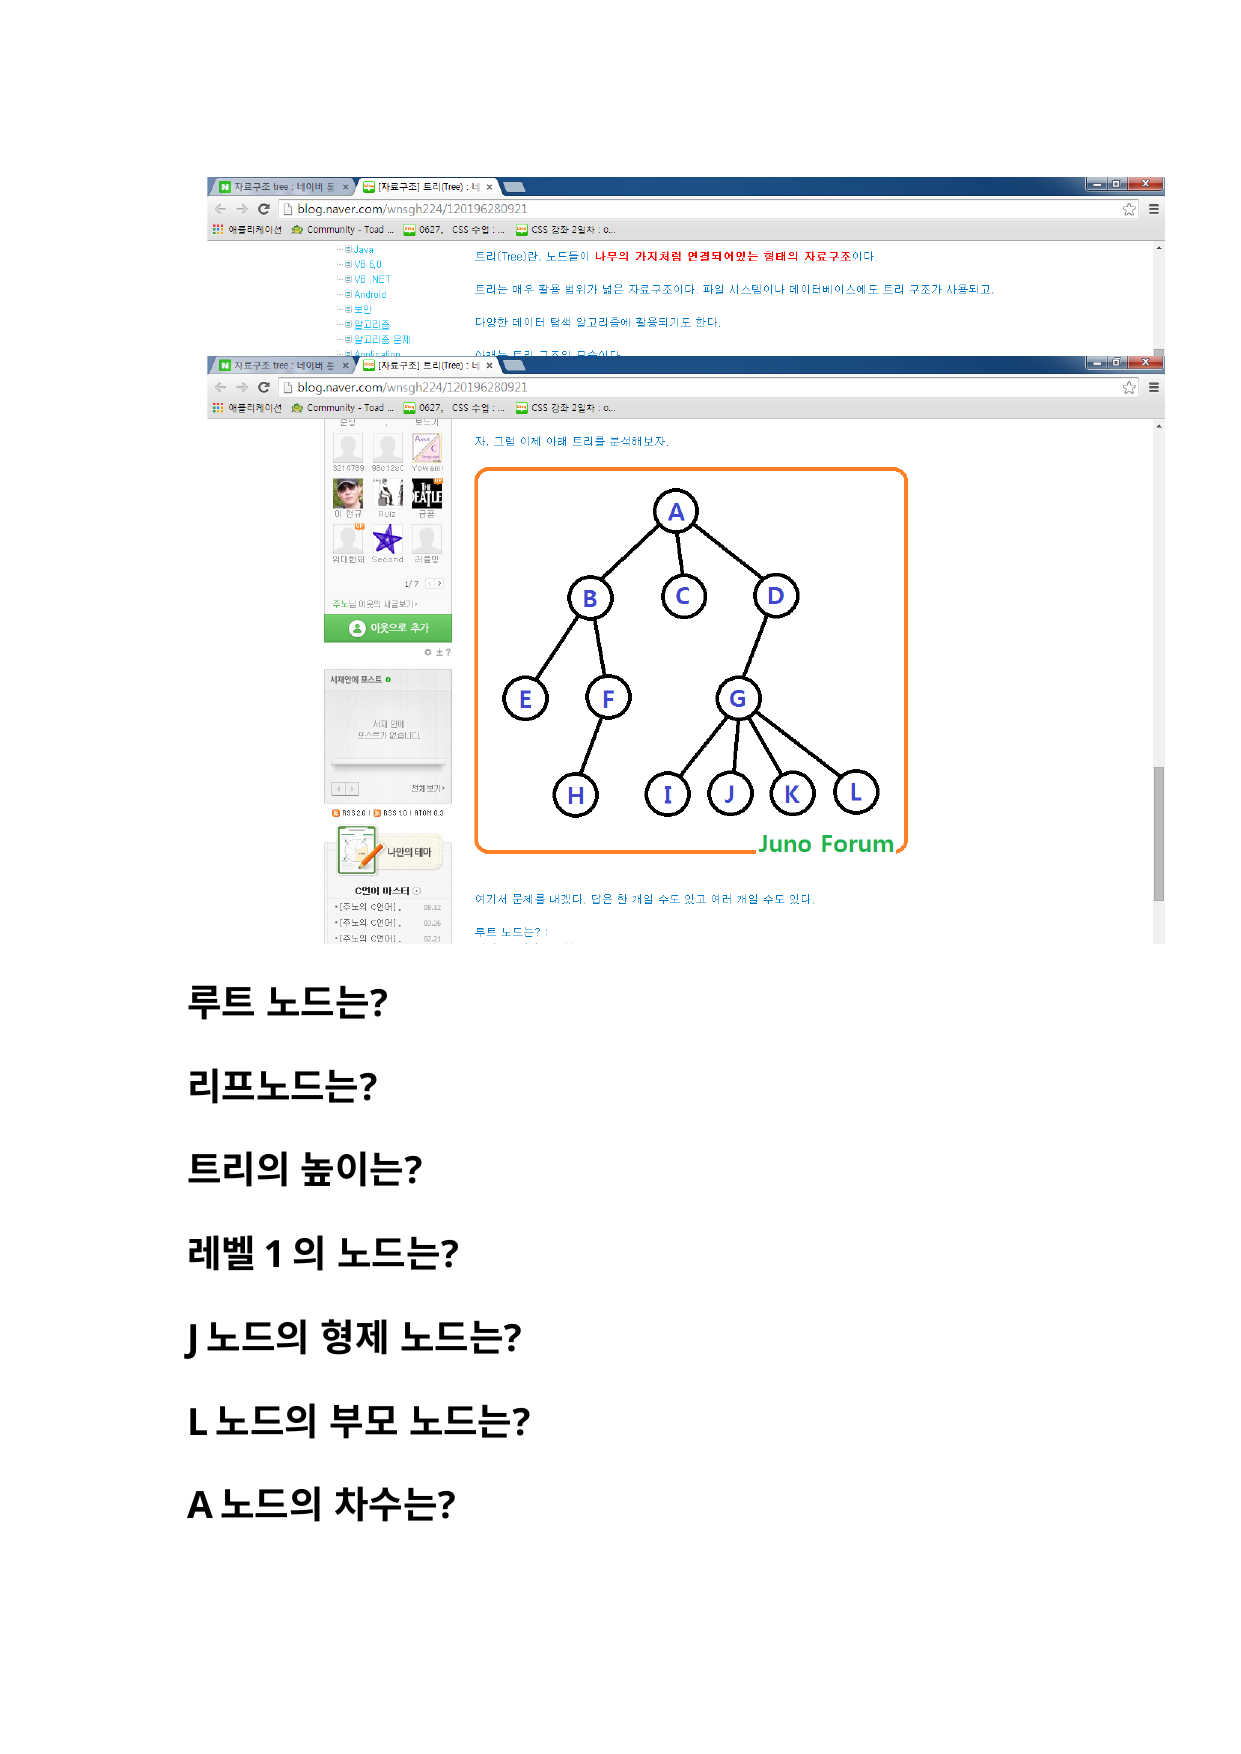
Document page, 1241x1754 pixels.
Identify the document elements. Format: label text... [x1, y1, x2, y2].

subtitle 트리의 높이는? [150, 1140, 1090, 1195]
subtitle 리프노드는? [150, 1057, 1090, 1111]
subtitle 레벨1의 노드는? [150, 1224, 1090, 1278]
subtitle L노드의 부모 노드는? [150, 1391, 1090, 1446]
subtitle A노드의 차수는? [150, 1475, 1090, 1529]
picture [207, 177, 1165, 944]
subtitle J노드의 형제 노드는? [150, 1308, 1090, 1362]
subtitle 루트 노드는? [150, 973, 1090, 1028]
